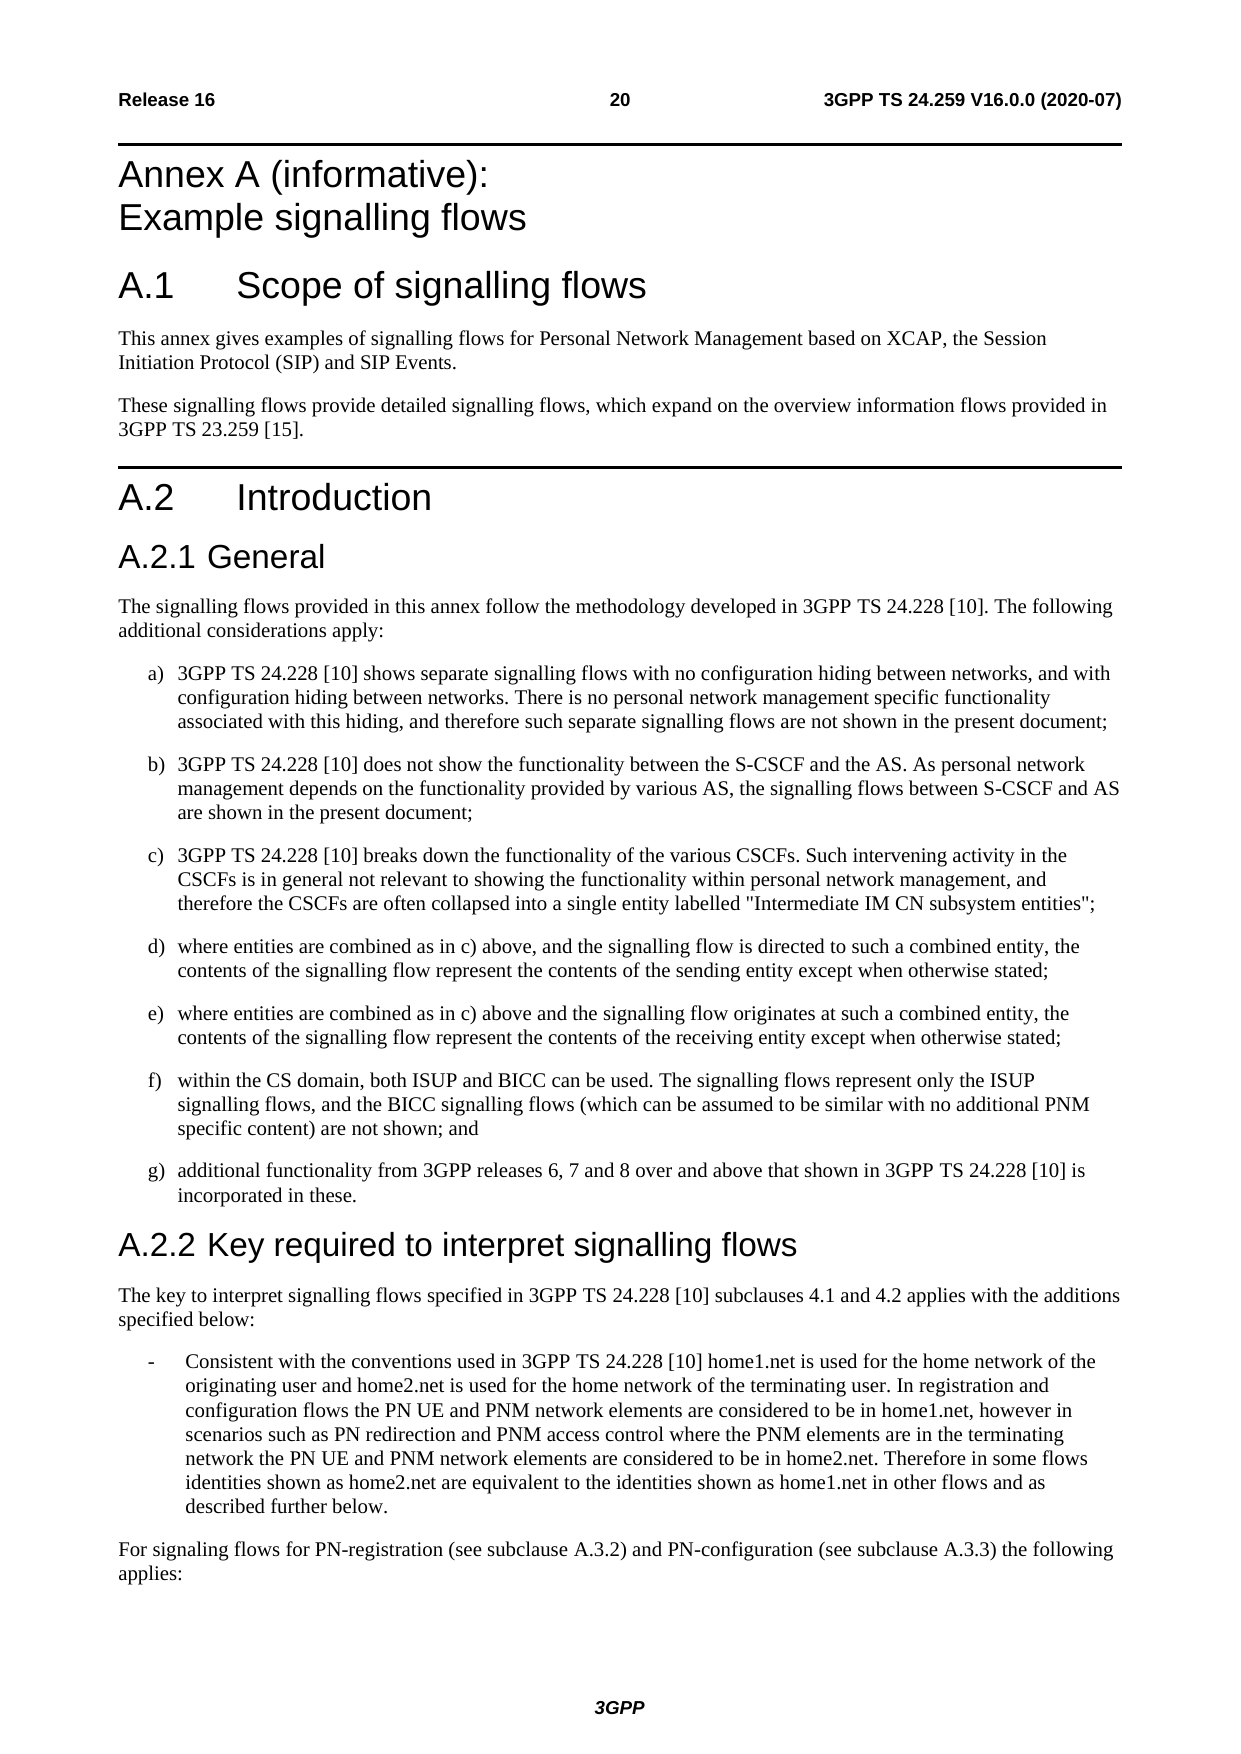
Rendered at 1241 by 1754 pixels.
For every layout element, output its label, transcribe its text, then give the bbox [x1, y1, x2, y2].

text a) 3GPP TS 24.228 [10] shows separate signalling flows with no configuration hiding between networks, and with configuration hiding between networks. There is no personal network management specific functionality associated with this hiding, and therefore such separate signalling flows are not shown in the present document; [148, 661, 1122, 733]
text The key to interpret signalling flows specified in 3GPP TS 24.228 [10] subclauses 4.1 and 4.2 applies with the additions specified below: [118, 1282, 1122, 1331]
text The signalling flows provided in this annex follow the methodology developed in 3GPP TS 24.228 [10]. The following additional considerations apply: [118, 594, 1122, 642]
subtitle A.2 Introduction [118, 469, 1122, 518]
text d) where entities are combined as in c) above, and the signalling flow is directed to such a combined entity, the contents of the signalling flow represent the contents of the sending entity except when otherwise stated; [148, 934, 1122, 982]
text b) 3GPP TS 24.228 [10] does not show the functionality between the S-CSCF and the AS. As personal network management depends on the functionality provided by various AS, the signalling flows between S-CSCF and AS are shown in the present document; [148, 752, 1122, 824]
subtitle A.2.1 General [118, 537, 1122, 575]
text These signalling flows provide detailed signalling flows, which expand on the overview information flows provided in 3GPP TS 23.259 [15]. [118, 392, 1122, 441]
subtitle A.2.2 Key required to interpret signalling flows [118, 1225, 1122, 1264]
text e) where entities are combined as in c) above and the signalling flow originates at such a combined entity, the contents of the signalling flow represent the contents of the receiving entity except when otherwise stated; [148, 1001, 1122, 1049]
text This annex gives examples of signalling flows for Personal Network Management based on XCAP, the Session Initiation Protocol (SIP) and SIP Events. [118, 326, 1122, 374]
text f) within the CS domain, both ISUP and BICC can be used. The signalling flows represent only the ISUP signalling flows, and the BICC signalling flows (which can be assumed to be similar with no additional PNM specific content) are not shown; and [148, 1067, 1122, 1140]
text c) 3GPP TS 24.228 [10] breaks down the functionality of the various CSCFs. Such intervening activity in the CSCFs is in general not relevant to showing the functionality within personal network management, and therefore the CSCFs are often collapsed into a single entity labelled "Intermediate IM CN subsystem entities"; [148, 843, 1122, 915]
list Consistent with the conventions used in 3GPP TS 24.228 [10] home1.net is used for the home network of the originating user and home2.net is used for the home network of the terminating user. In registration and configuration flows the PN UE and PNM network elements are considered to be in home1.net, however in scenarios such as PN redirection and PNM access control where the PNM elements are in the terminating network the PN UE and PNM network elements are considered to be in home2.net. Therefore in some flows identities shown as home2.net are equivalent to the identities shown as home1.net in other flows and as described further below. [148, 1349, 1122, 1518]
text For signaling flows for PN-registration (see subclause A.3.2) and PN-configuration (see subclause A.3.3) the following applies: [118, 1537, 1122, 1585]
subtitle Annex A (informative): Example signalling flows [118, 146, 1122, 239]
subtitle A.1 Scope of signalling flows [118, 254, 1122, 307]
text g) additional functionality from 3GPP releases 6, 7 and 8 over and above that shown in 3GPP TS 24.228 [10] is incorporated in these. [148, 1158, 1122, 1207]
